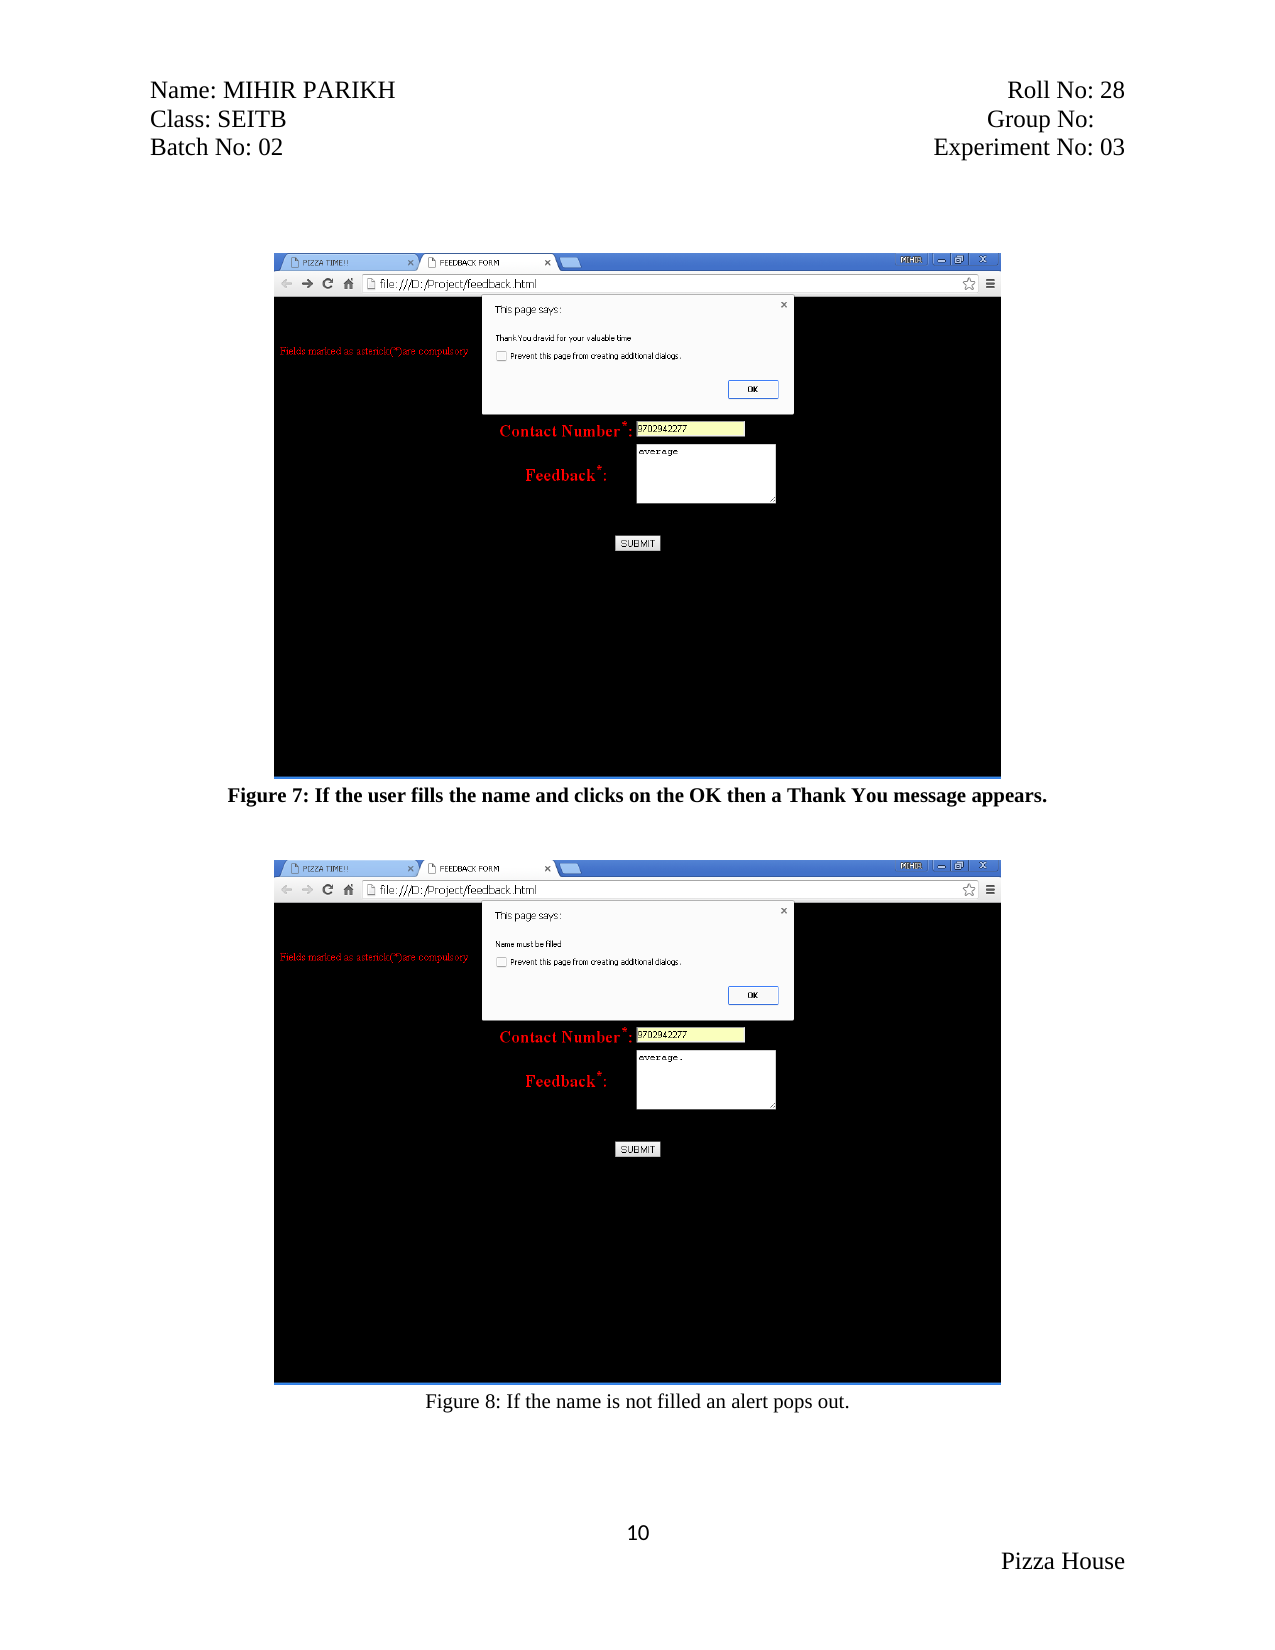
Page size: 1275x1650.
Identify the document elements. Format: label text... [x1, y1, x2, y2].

text Figure 8: If the name is not filled an alert pops out. [150, 1389, 1125, 1413]
picture [274, 860, 1001, 1385]
text Figure 7: If the user fills the name and clicks on the OK then a Thank You message appears. [150, 783, 1125, 807]
picture [274, 253, 1001, 779]
